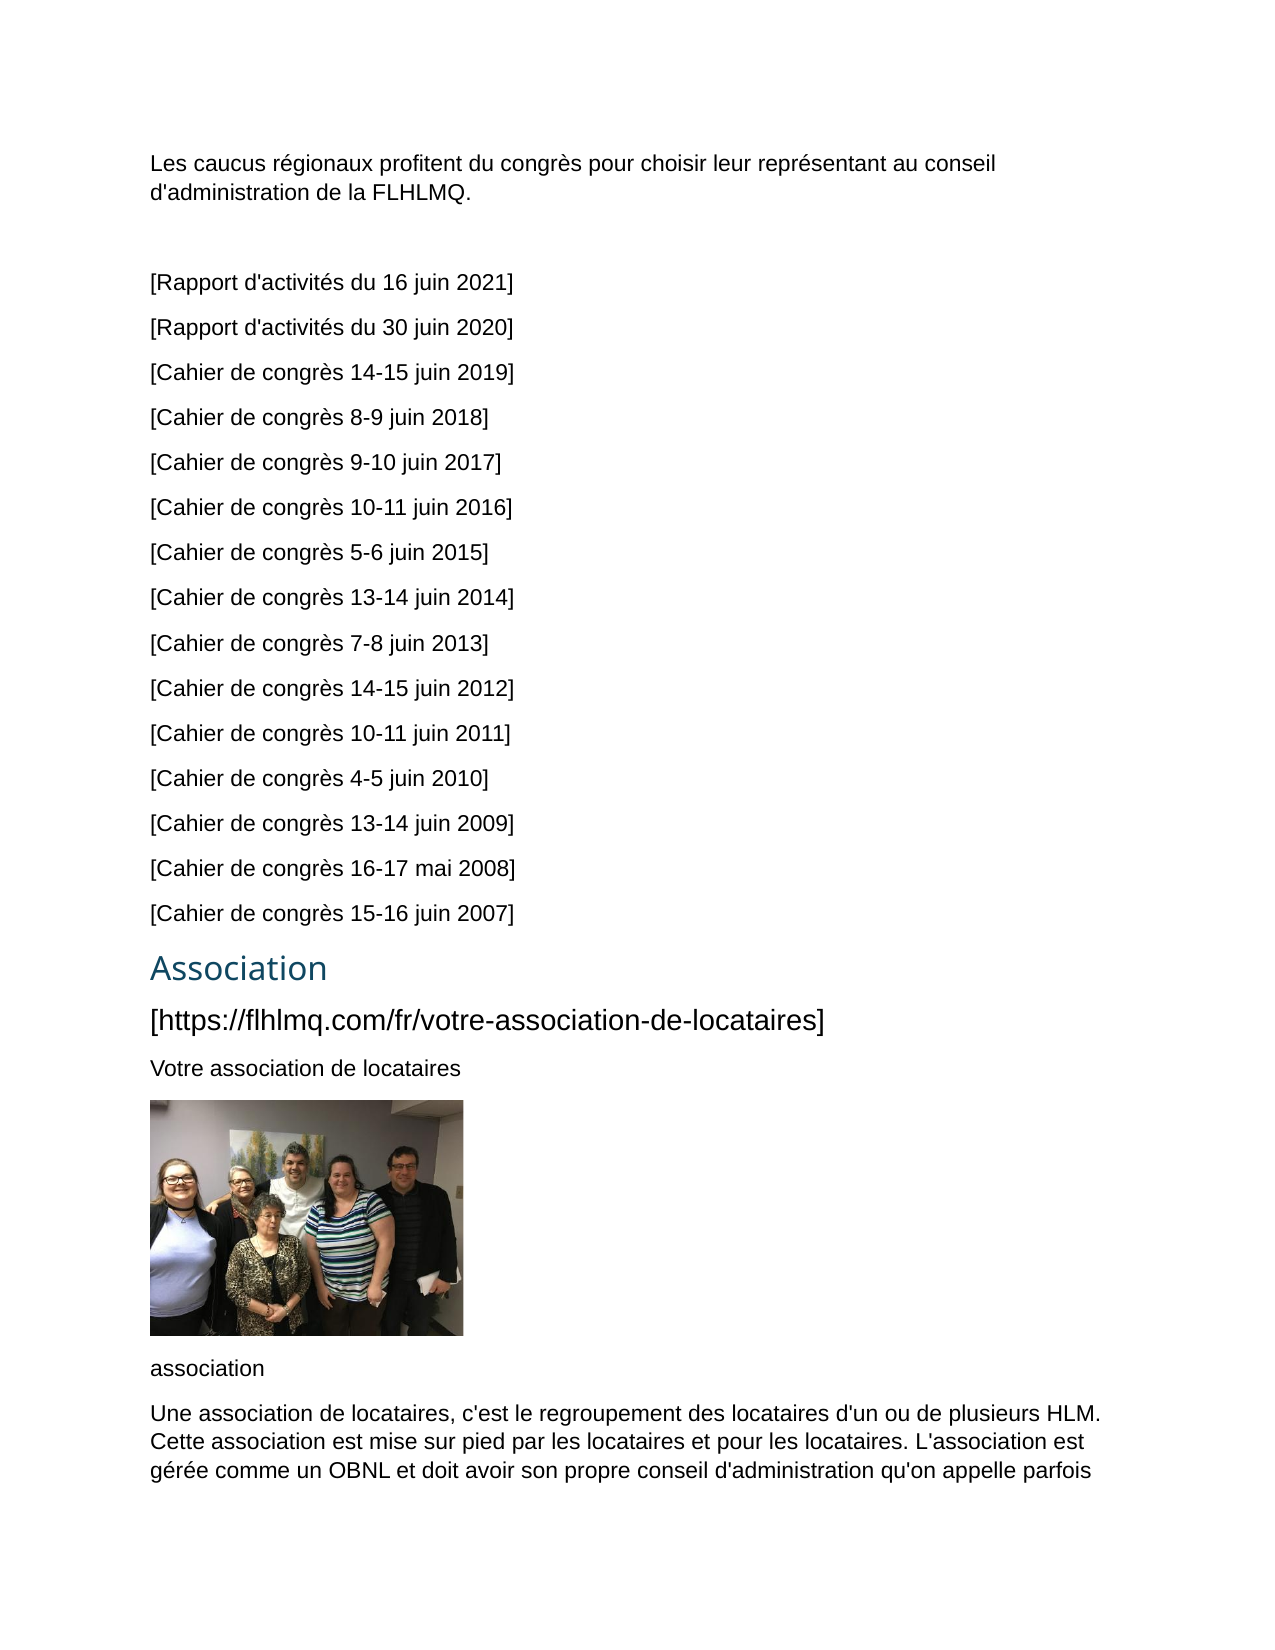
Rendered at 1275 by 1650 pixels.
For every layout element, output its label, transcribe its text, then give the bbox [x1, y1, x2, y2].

text [Cahier de congrès 14-15 juin 2019] [150, 359, 1125, 385]
text [Cahier de congrès 9-10 juin 2017] [150, 449, 1125, 475]
text [Cahier de congrès 4-5 juin 2010] [150, 765, 1125, 791]
text [Cahier de congrès 10-11 juin 2011] [150, 720, 1125, 746]
subtitle Association [150, 945, 1125, 991]
text [Rapport d'activités du 30 juin 2020] [150, 314, 1125, 340]
text Votre association de locataires [150, 1055, 1125, 1082]
text [https://flhlmq.com/fr/votre-association-de-locataires] [150, 1002, 1125, 1036]
text [Cahier de congrès 5-6 juin 2015] [150, 539, 1125, 566]
text Les caucus régionaux profitent du congrès pour choisir leur représentant au conseil d'administration de la FLHLMQ. [150, 150, 1125, 205]
text [Cahier de congrès 10-11 juin 2016] [150, 494, 1125, 521]
picture [150, 1100, 464, 1336]
text [Cahier de congrès 16-17 mai 2008] [150, 855, 1125, 881]
text [Rapport d'activités du 16 juin 2021] [150, 269, 1125, 295]
text [Cahier de congrès 8-9 juin 2018] [150, 404, 1125, 430]
text [Cahier de congrès 15-16 juin 2007] [150, 900, 1125, 926]
text [Cahier de congrès 7-8 juin 2013] [150, 629, 1125, 656]
text [Cahier de congrès 13-14 juin 2014] [150, 584, 1125, 611]
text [150, 1400, 1125, 1483]
text association [150, 1354, 1125, 1381]
text [Cahier de congrès 13-14 juin 2009] [150, 810, 1125, 836]
text [Cahier de congrès 14-15 juin 2012] [150, 674, 1125, 701]
